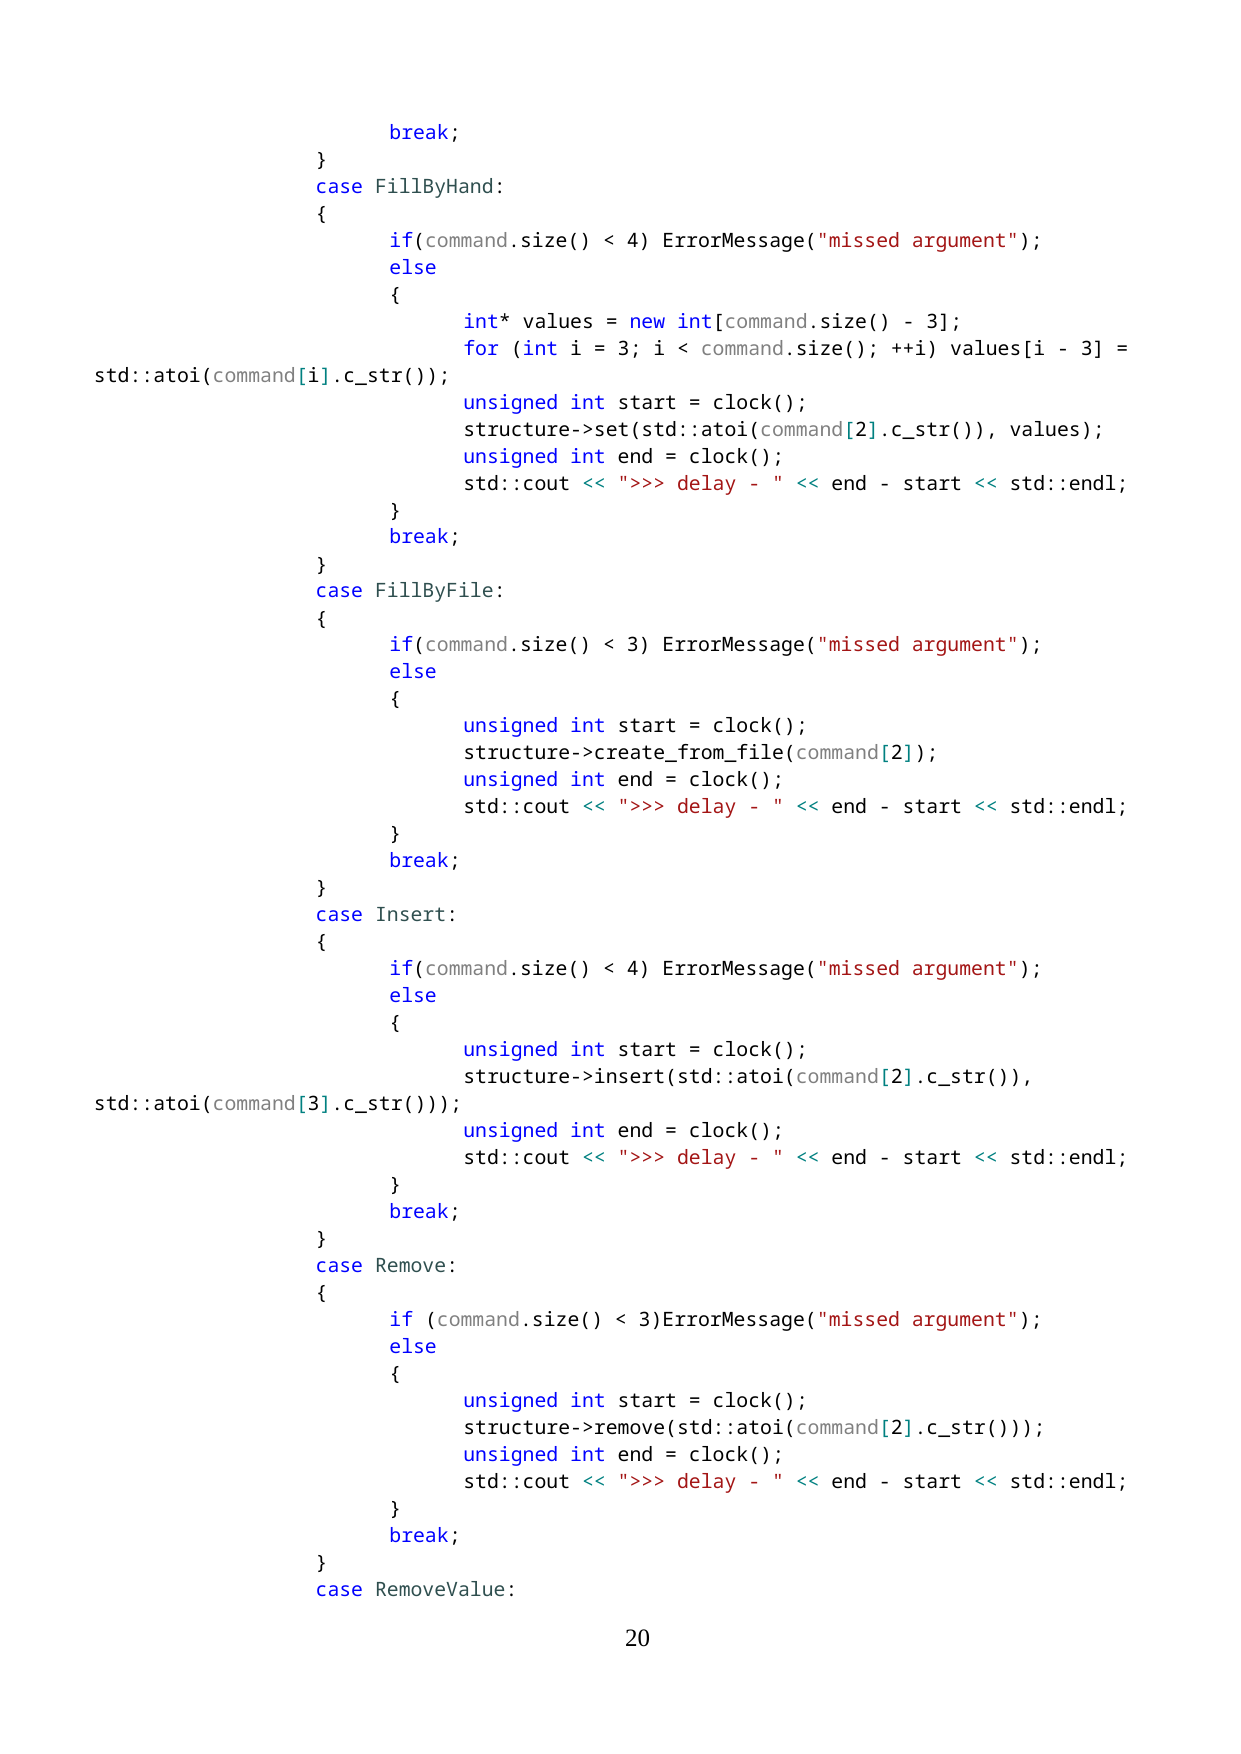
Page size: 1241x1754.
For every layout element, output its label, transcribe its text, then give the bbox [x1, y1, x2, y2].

text } [94, 1170, 1181, 1197]
text } [94, 496, 1181, 523]
text unsigned int end = clock(); [94, 1116, 1181, 1143]
text break; [94, 523, 1181, 550]
text { [94, 685, 1181, 712]
text unsigned int end = clock(); [94, 766, 1181, 793]
text for (int i = 3; i < command.size(); ++i) values[i - 3] = std::atoi(command[i].c_str()); [94, 334, 1181, 388]
text if (command.size() < 3)ErrorMessage("missed argument"); [94, 1305, 1181, 1332]
text { [94, 1008, 1181, 1035]
text } [94, 873, 1181, 901]
text } [94, 1548, 1181, 1575]
text std::cout << ">>> delay - " << end - start << std::endl; [94, 1143, 1181, 1170]
text int* values = new int[command.size() - 3]; [94, 307, 1181, 334]
text unsigned int end = clock(); [94, 442, 1181, 469]
text { [94, 199, 1181, 226]
text } [94, 145, 1181, 172]
text else [94, 1332, 1181, 1359]
text { [94, 927, 1181, 954]
text { [94, 1359, 1181, 1386]
text unsigned int end = clock(); [94, 1440, 1181, 1467]
text else [94, 981, 1181, 1008]
text case RemoveValue: [94, 1575, 1181, 1602]
text } [94, 1494, 1181, 1521]
text structure->set(std::atoi(command[2].c_str()), values); [94, 415, 1181, 442]
text if(command.size() < 4) ErrorMessage("missed argument"); [94, 226, 1181, 253]
text if(command.size() < 3) ErrorMessage("missed argument"); [94, 631, 1181, 658]
text else [94, 253, 1181, 280]
text structure->create_from_file(command[2]); [94, 739, 1181, 766]
text structure->remove(std::atoi(command[2].c_str())); [94, 1413, 1181, 1440]
text else [94, 658, 1181, 685]
text break; [94, 1197, 1181, 1224]
text std::cout << ">>> delay - " << end - start << std::endl; [94, 1467, 1181, 1494]
text structure->insert(std::atoi(command[2].c_str()), std::atoi(command[3].c_str())); [94, 1062, 1181, 1116]
text std::cout << ">>> delay - " << end - start << std::endl; [94, 793, 1181, 819]
text } [94, 1224, 1181, 1251]
text { [94, 604, 1181, 631]
text { [94, 1278, 1181, 1305]
text case FillByHand: [94, 172, 1181, 199]
text std::cout << ">>> delay - " << end - start << std::endl; [94, 469, 1181, 496]
text unsigned int start = clock(); [94, 712, 1181, 739]
text break; [94, 118, 1181, 145]
text } [94, 550, 1181, 577]
text case FillByFile: [94, 577, 1181, 604]
text } [94, 819, 1181, 847]
text case Insert: [94, 901, 1181, 927]
text break; [94, 847, 1181, 873]
text if(command.size() < 4) ErrorMessage("missed argument"); [94, 954, 1181, 981]
text unsigned int start = clock(); [94, 1035, 1181, 1062]
text case Remove: [94, 1251, 1181, 1278]
text unsigned int start = clock(); [94, 1386, 1181, 1413]
text break; [94, 1521, 1181, 1548]
text unsigned int start = clock(); [94, 388, 1181, 415]
text { [94, 280, 1181, 307]
